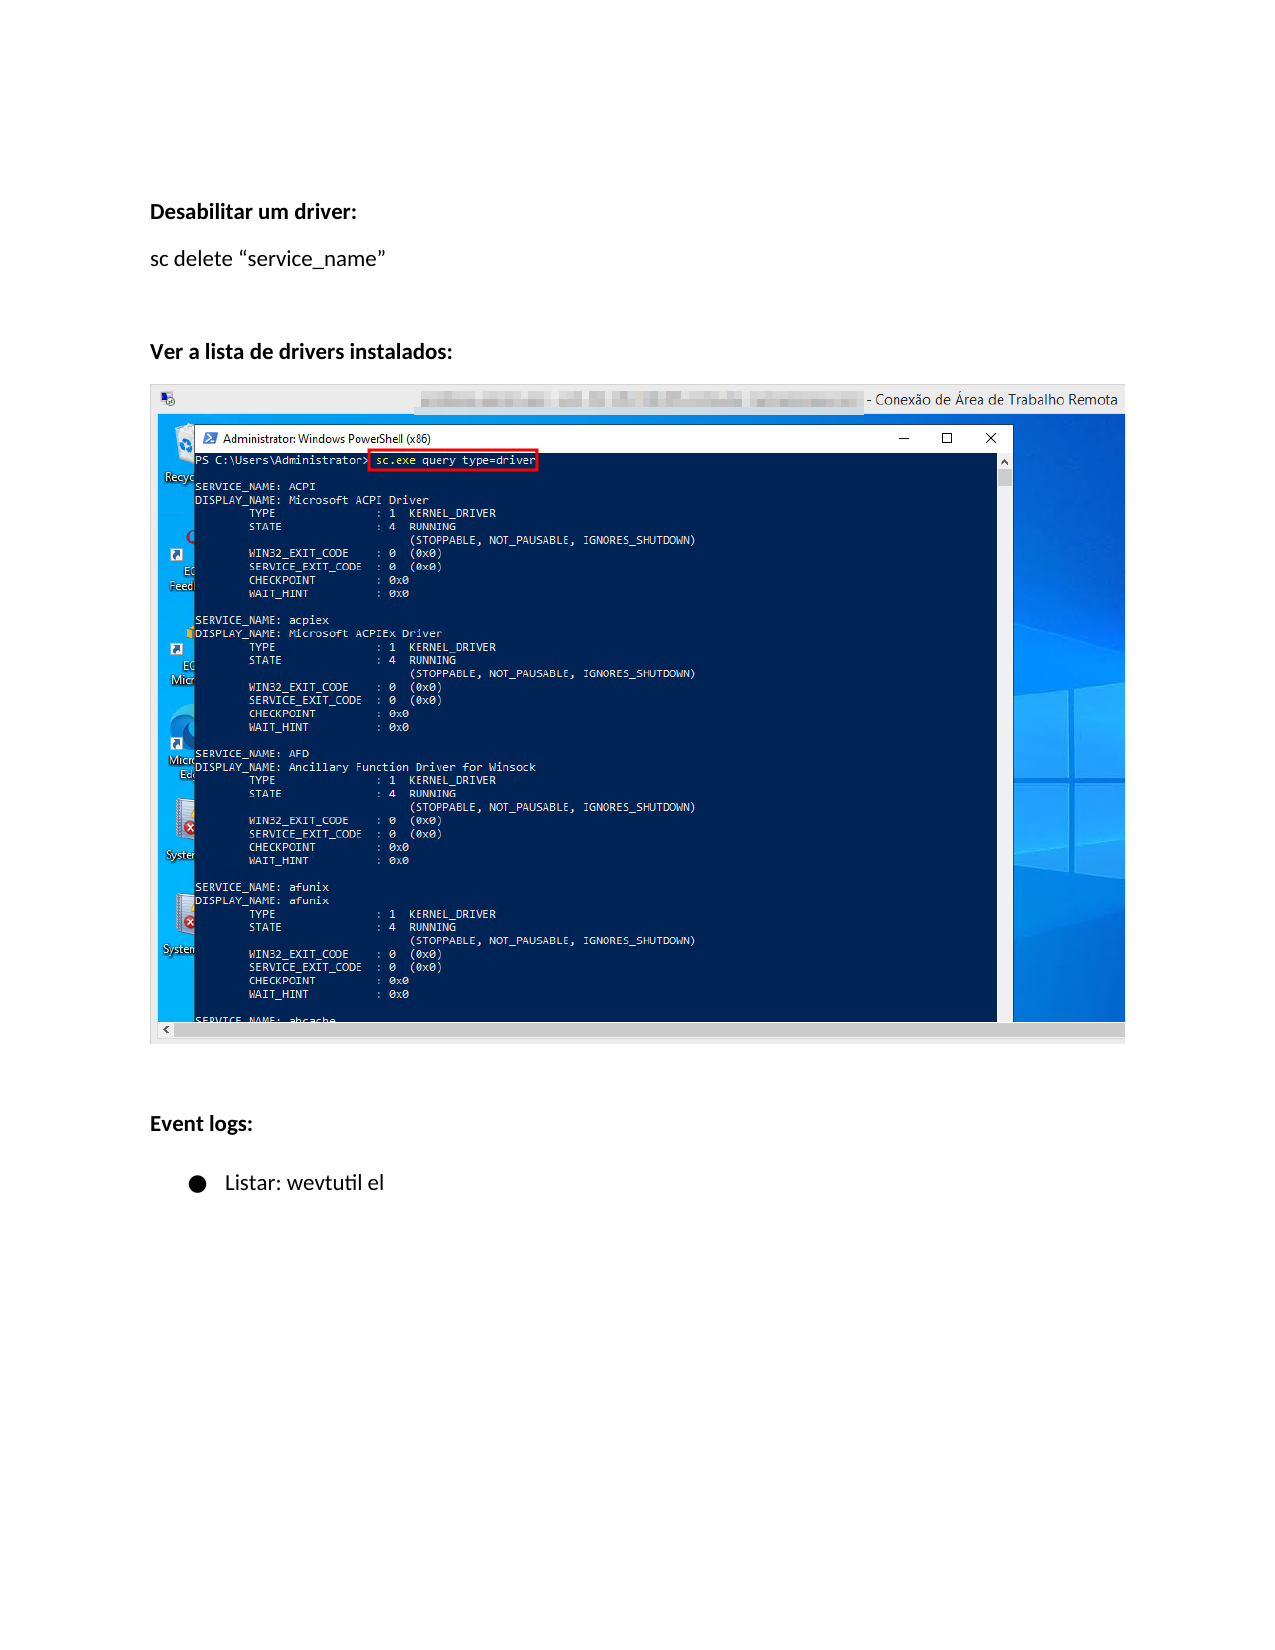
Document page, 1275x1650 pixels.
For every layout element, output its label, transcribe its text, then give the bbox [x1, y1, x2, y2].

text Desabilitar um driver: [150, 197, 1125, 225]
text Event logs: [150, 1109, 1125, 1138]
text sc delete “service_name” [150, 244, 1125, 272]
list Listar: wevtutil el [187, 1156, 1125, 1203]
text Ver a lista de drivers instalados: [150, 337, 1125, 366]
picture [150, 384, 1125, 1044]
